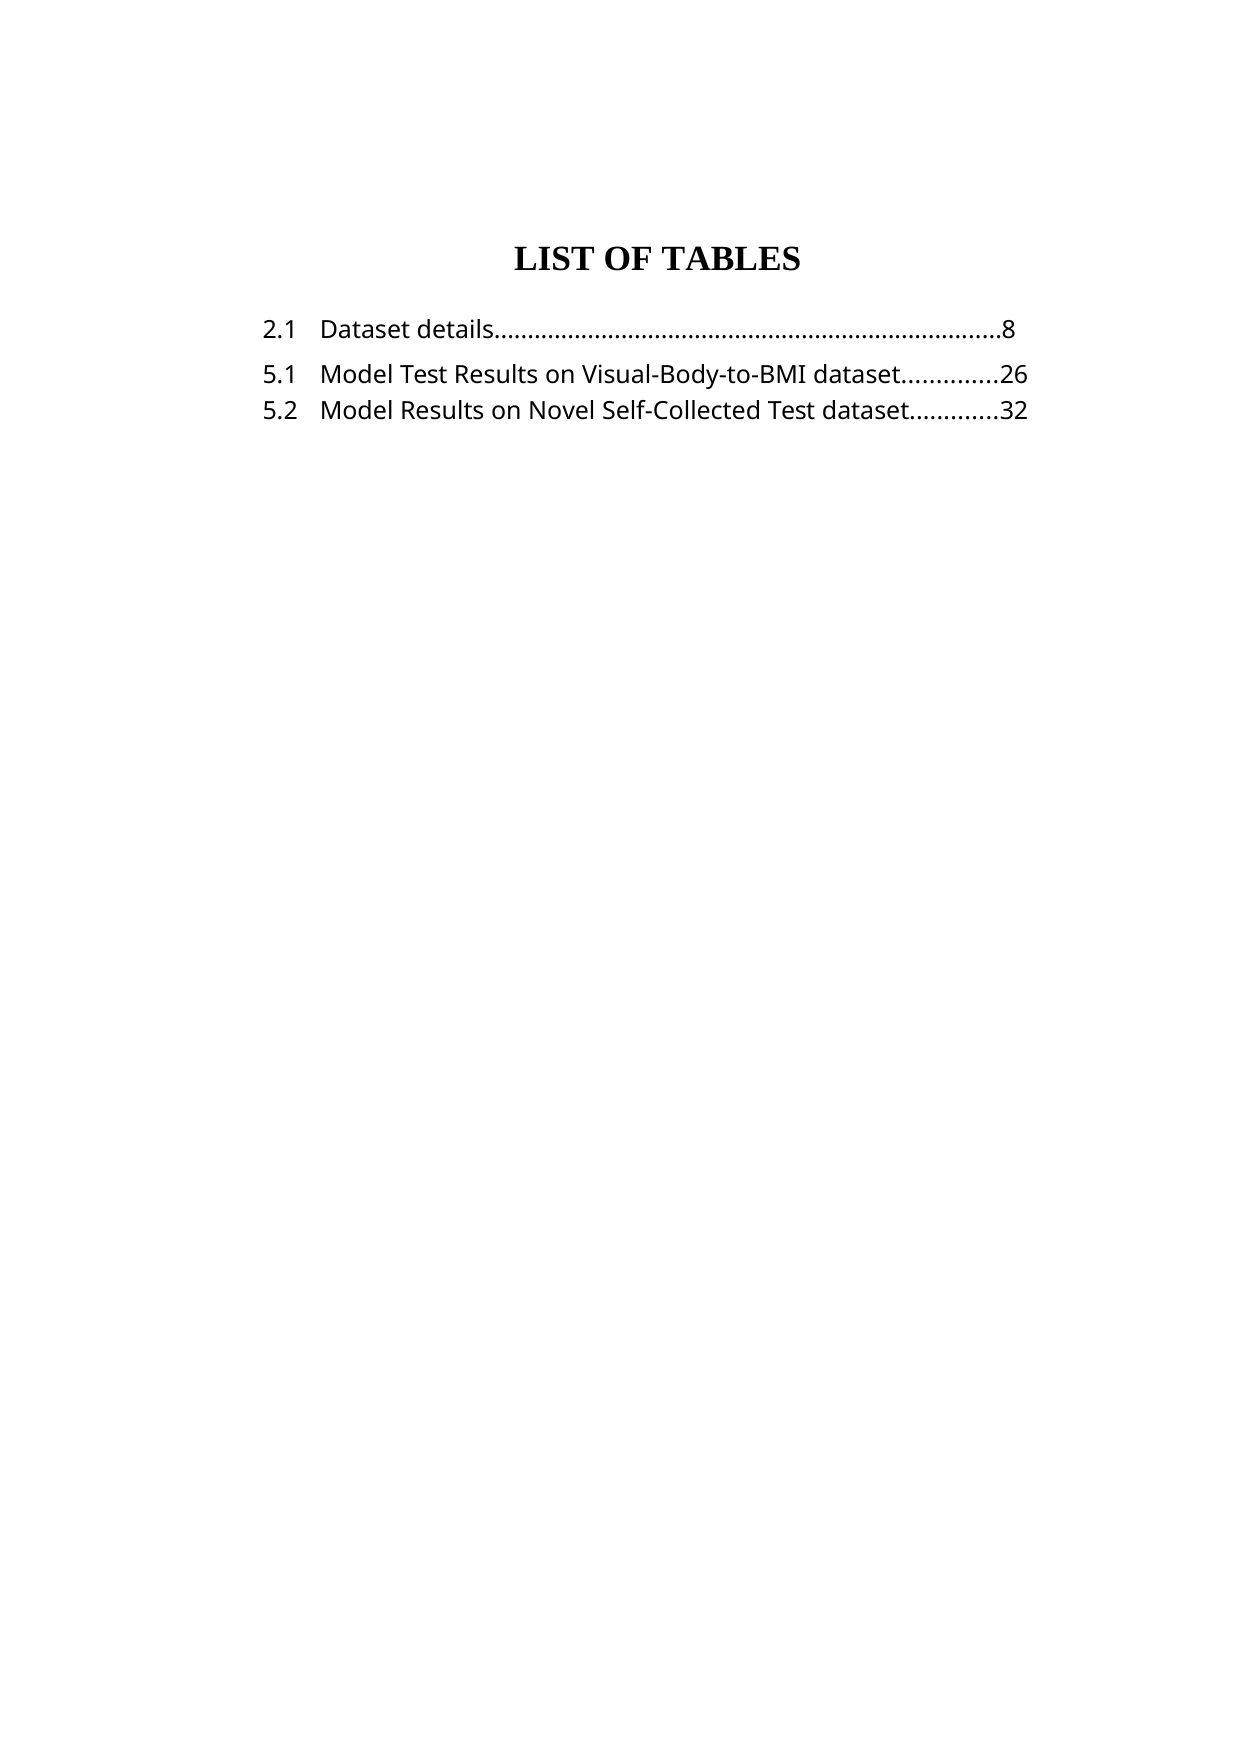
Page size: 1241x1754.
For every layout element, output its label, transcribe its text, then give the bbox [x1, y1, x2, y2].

list Model Test Results on Visual-Body-to-BMI dataset 26 [262, 354, 1184, 390]
text LIST OF TABLES [224, 238, 1092, 278]
list Model Results on Novel Self-Collected Test dataset 32 [262, 390, 1184, 426]
text 2.1 Dataset details 8 [262, 311, 1184, 346]
